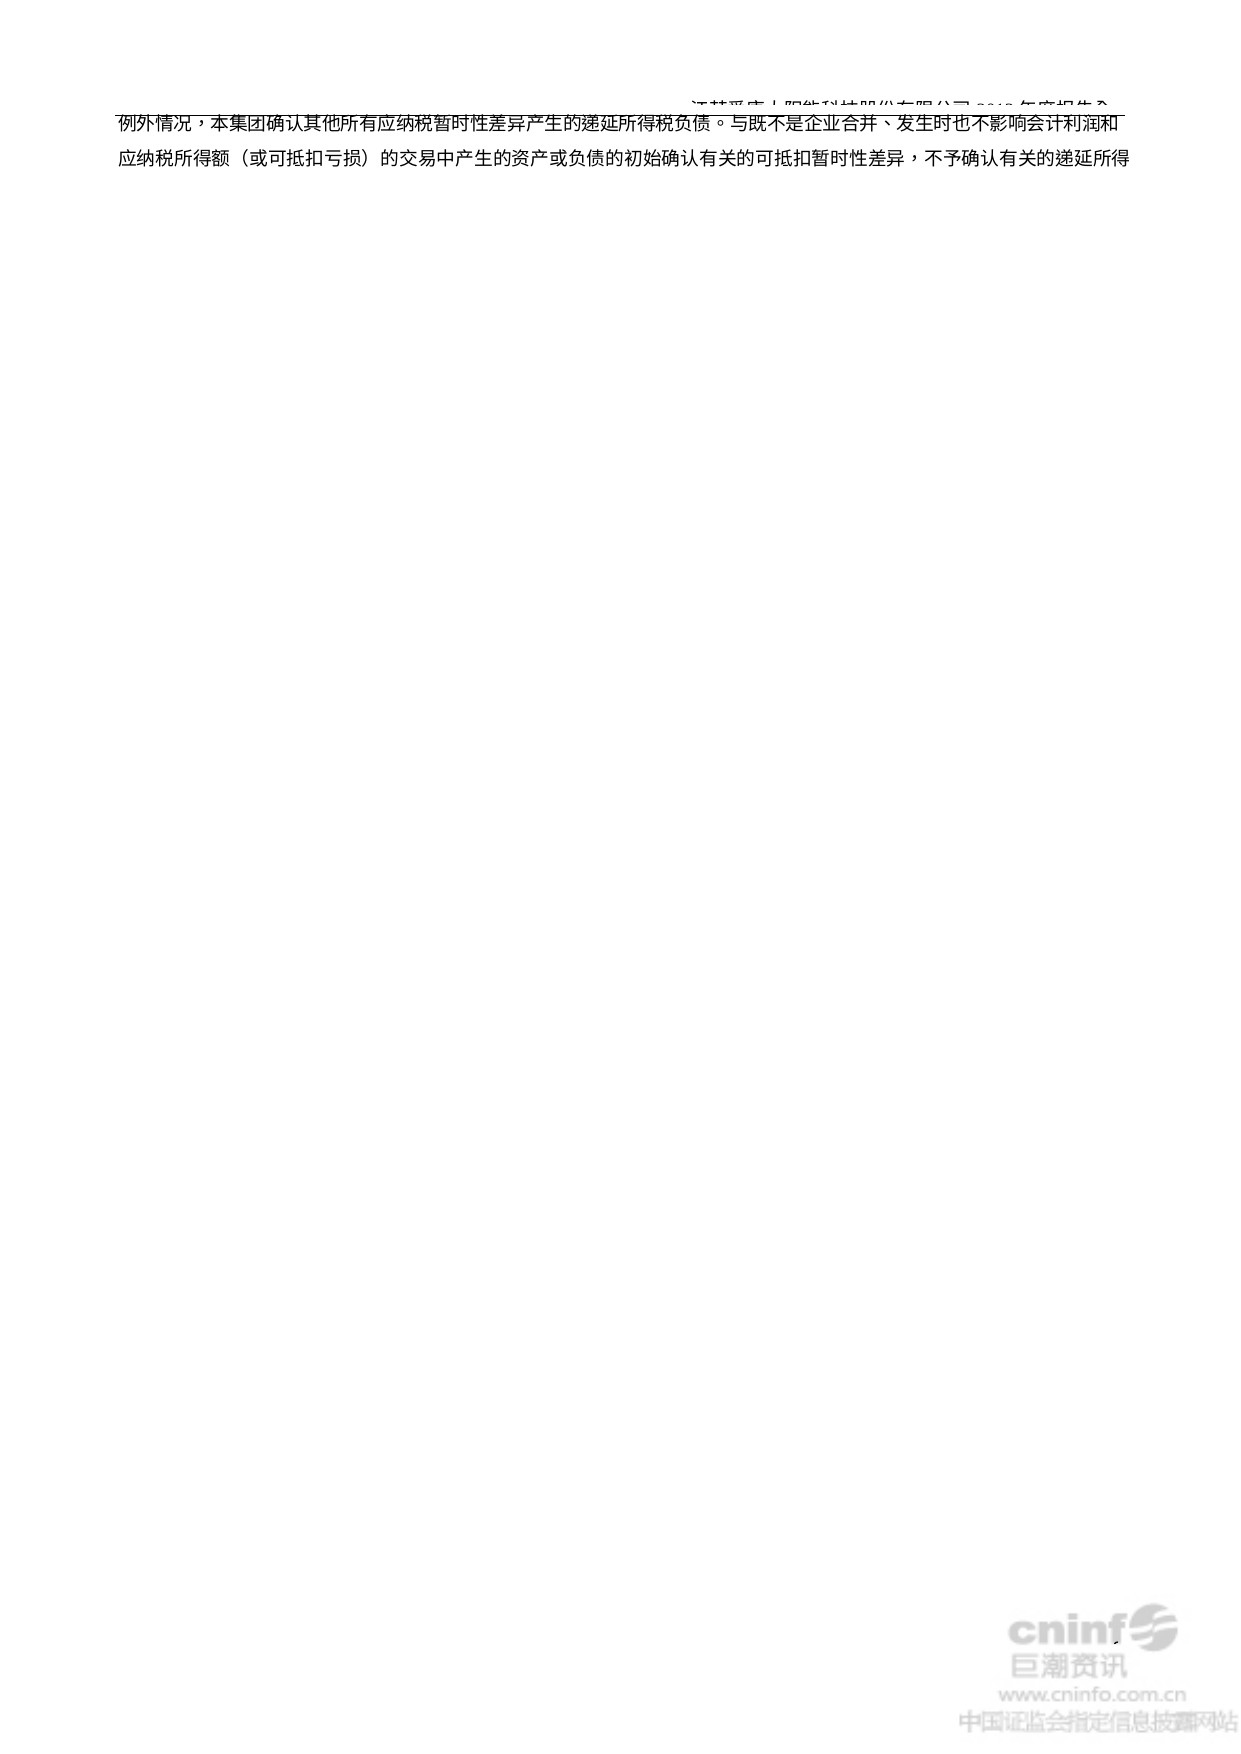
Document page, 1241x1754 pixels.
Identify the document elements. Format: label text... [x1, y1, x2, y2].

picture [958, 1593, 1241, 1754]
text 应纳税所得额（或可抵扣亏损）的交易中产生的资产或负债的初始确认有关的可抵扣暂时性差异，不予确认有关的递延所得 [118, 146, 1240, 171]
